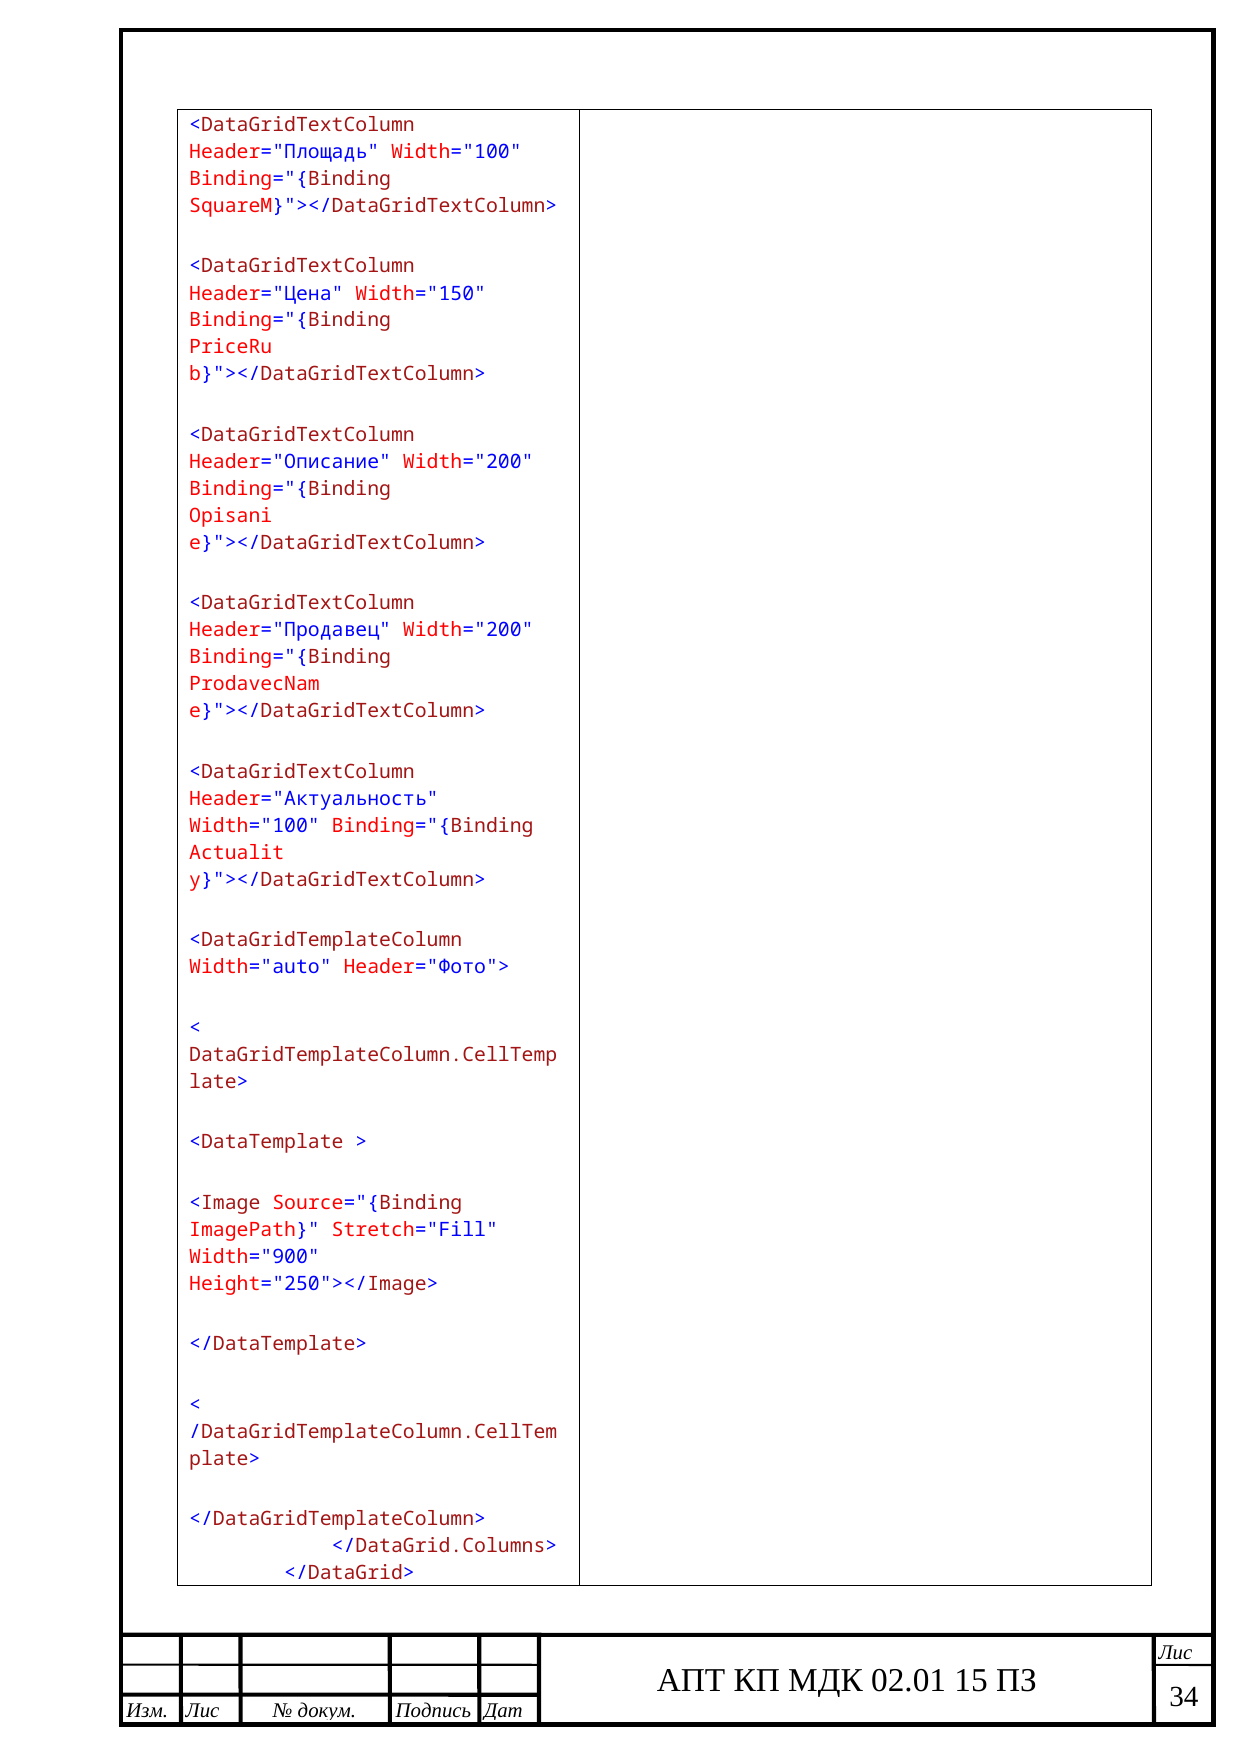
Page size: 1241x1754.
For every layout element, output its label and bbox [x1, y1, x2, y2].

table_cell [178, 110, 579, 1585]
table_cell [580, 110, 1151, 1585]
